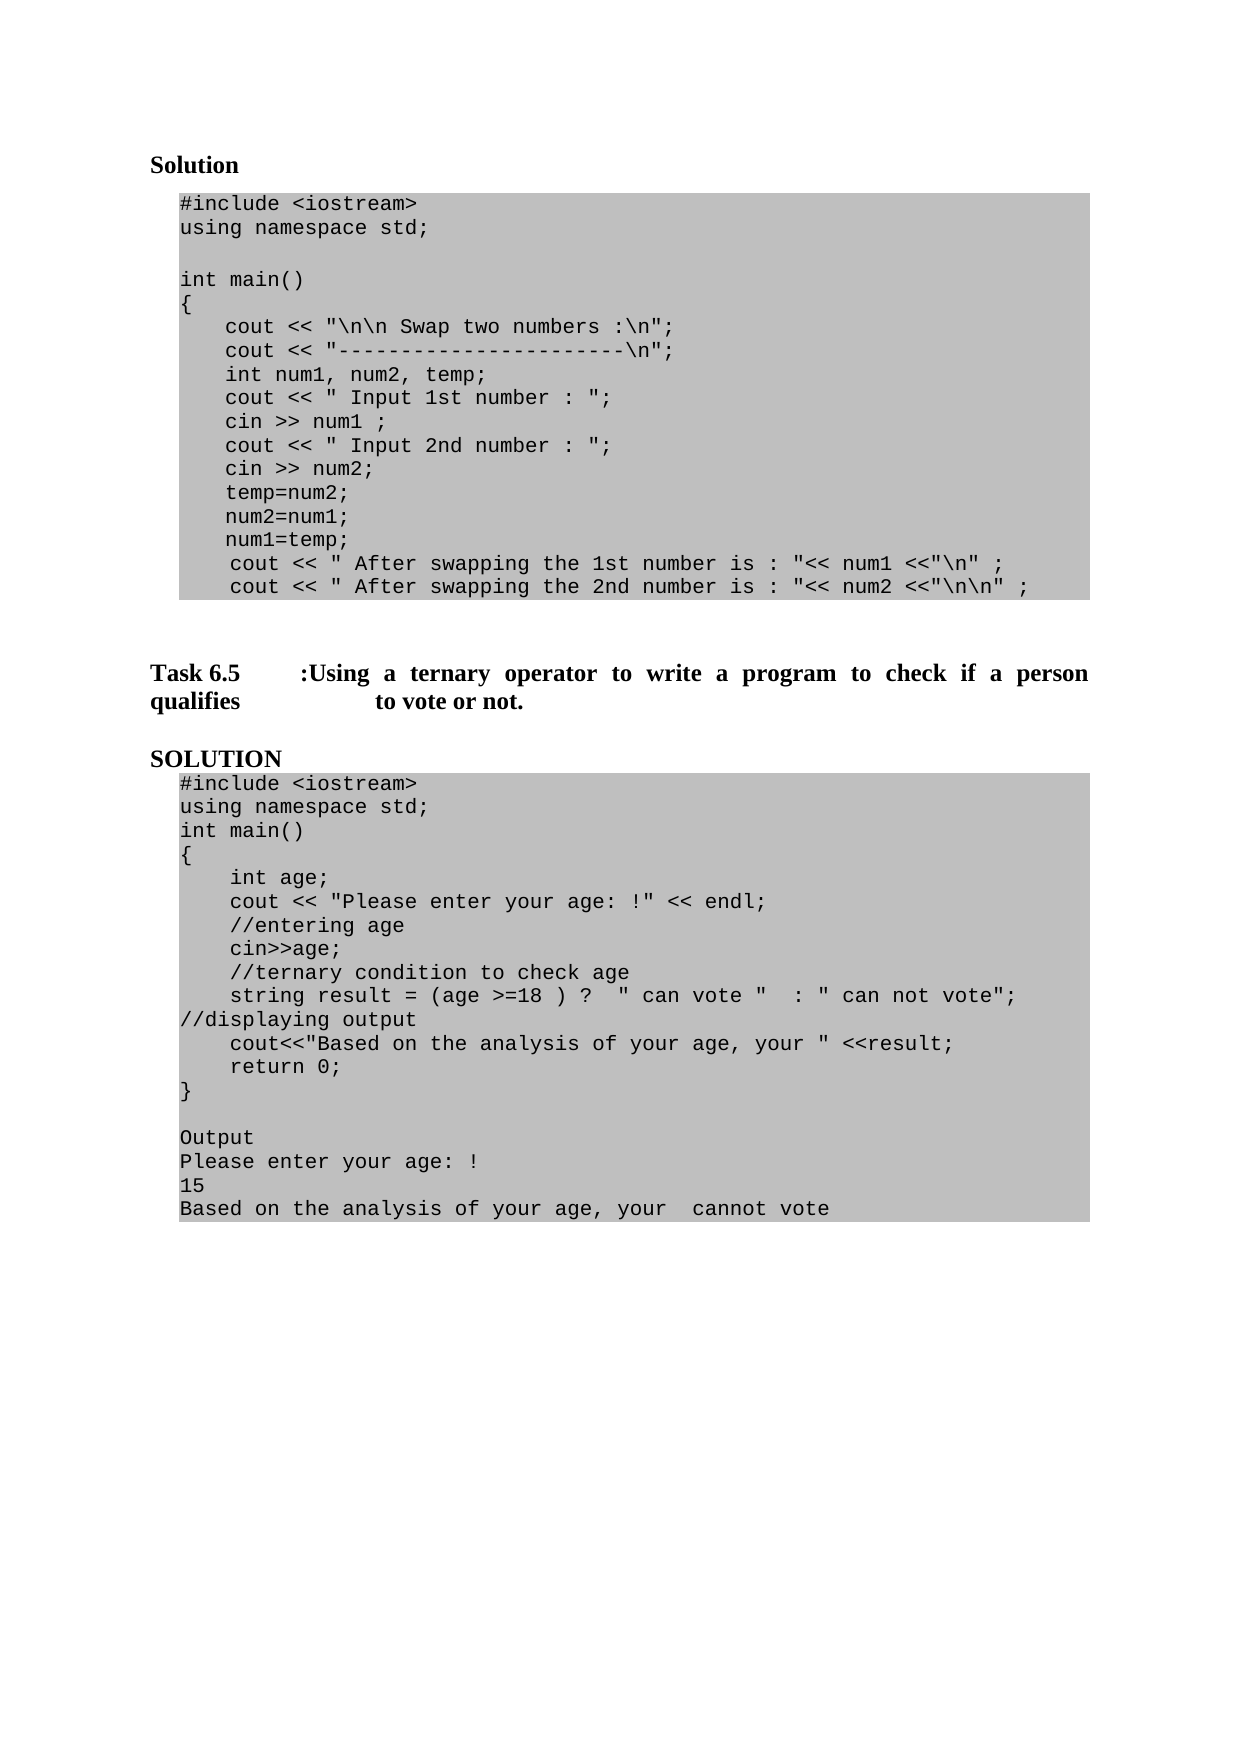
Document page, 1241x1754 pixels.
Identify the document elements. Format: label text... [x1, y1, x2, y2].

list #include <iostream> [179, 773, 1090, 796]
list int age; [179, 867, 1090, 891]
list cout << " Input 1st number : "; [179, 387, 1090, 411]
list Solution [150, 150, 1090, 179]
list int main() [179, 820, 1090, 844]
list using namespace std; [179, 217, 1090, 240]
list int main() [179, 269, 1090, 293]
text Task 6.5 :Using a ternary operator to write a program to check if a person qualifies to vote or not. [150, 658, 1090, 715]
list num2=num1; [179, 506, 1090, 529]
list Please enter your age: ! [179, 1151, 1090, 1175]
list Based on the analysis of your age, your cannot vote [179, 1198, 1090, 1222]
list //ternary condition to check age [179, 962, 1090, 986]
list cin >> num2; [179, 458, 1090, 482]
list //entering age [179, 914, 1090, 938]
list { [179, 293, 1090, 316]
list #include <iostream> [179, 193, 1090, 217]
list string result = (age >=18 ) ? " can vote " : " can not vote"; [179, 986, 1090, 1009]
list num1=temp; [179, 529, 1090, 553]
list Output [179, 1127, 1090, 1151]
list cin>>age; [179, 938, 1090, 962]
list cout << "\n\n Swap two numbers :\n"; [179, 316, 1090, 340]
list cout<<"Based on the analysis of your age, your " <<result; [179, 1033, 1090, 1056]
list cout << "-----------------------\n"; [179, 340, 1090, 364]
list using namespace std; [179, 796, 1090, 820]
list int num1, num2, temp; [179, 364, 1090, 387]
list 15 [179, 1175, 1090, 1198]
list return 0; [179, 1056, 1090, 1080]
list cout << " Input 2nd number : "; [179, 435, 1090, 458]
list { [179, 844, 1090, 867]
list } [179, 1080, 1090, 1104]
list cin >> num1 ; [179, 411, 1090, 435]
list temp=num2; [179, 482, 1090, 506]
text SOLUTION [150, 744, 1090, 773]
list cout << "Please enter your age: !" << endl; [179, 891, 1090, 914]
list cout << " After swapping the 2nd number is : "<< num2 <<"\n\n" ; [179, 577, 1090, 600]
list cout << " After swapping the 1st number is : "<< num1 <<"\n" ; [179, 553, 1090, 577]
list //displaying output [179, 1009, 1090, 1033]
